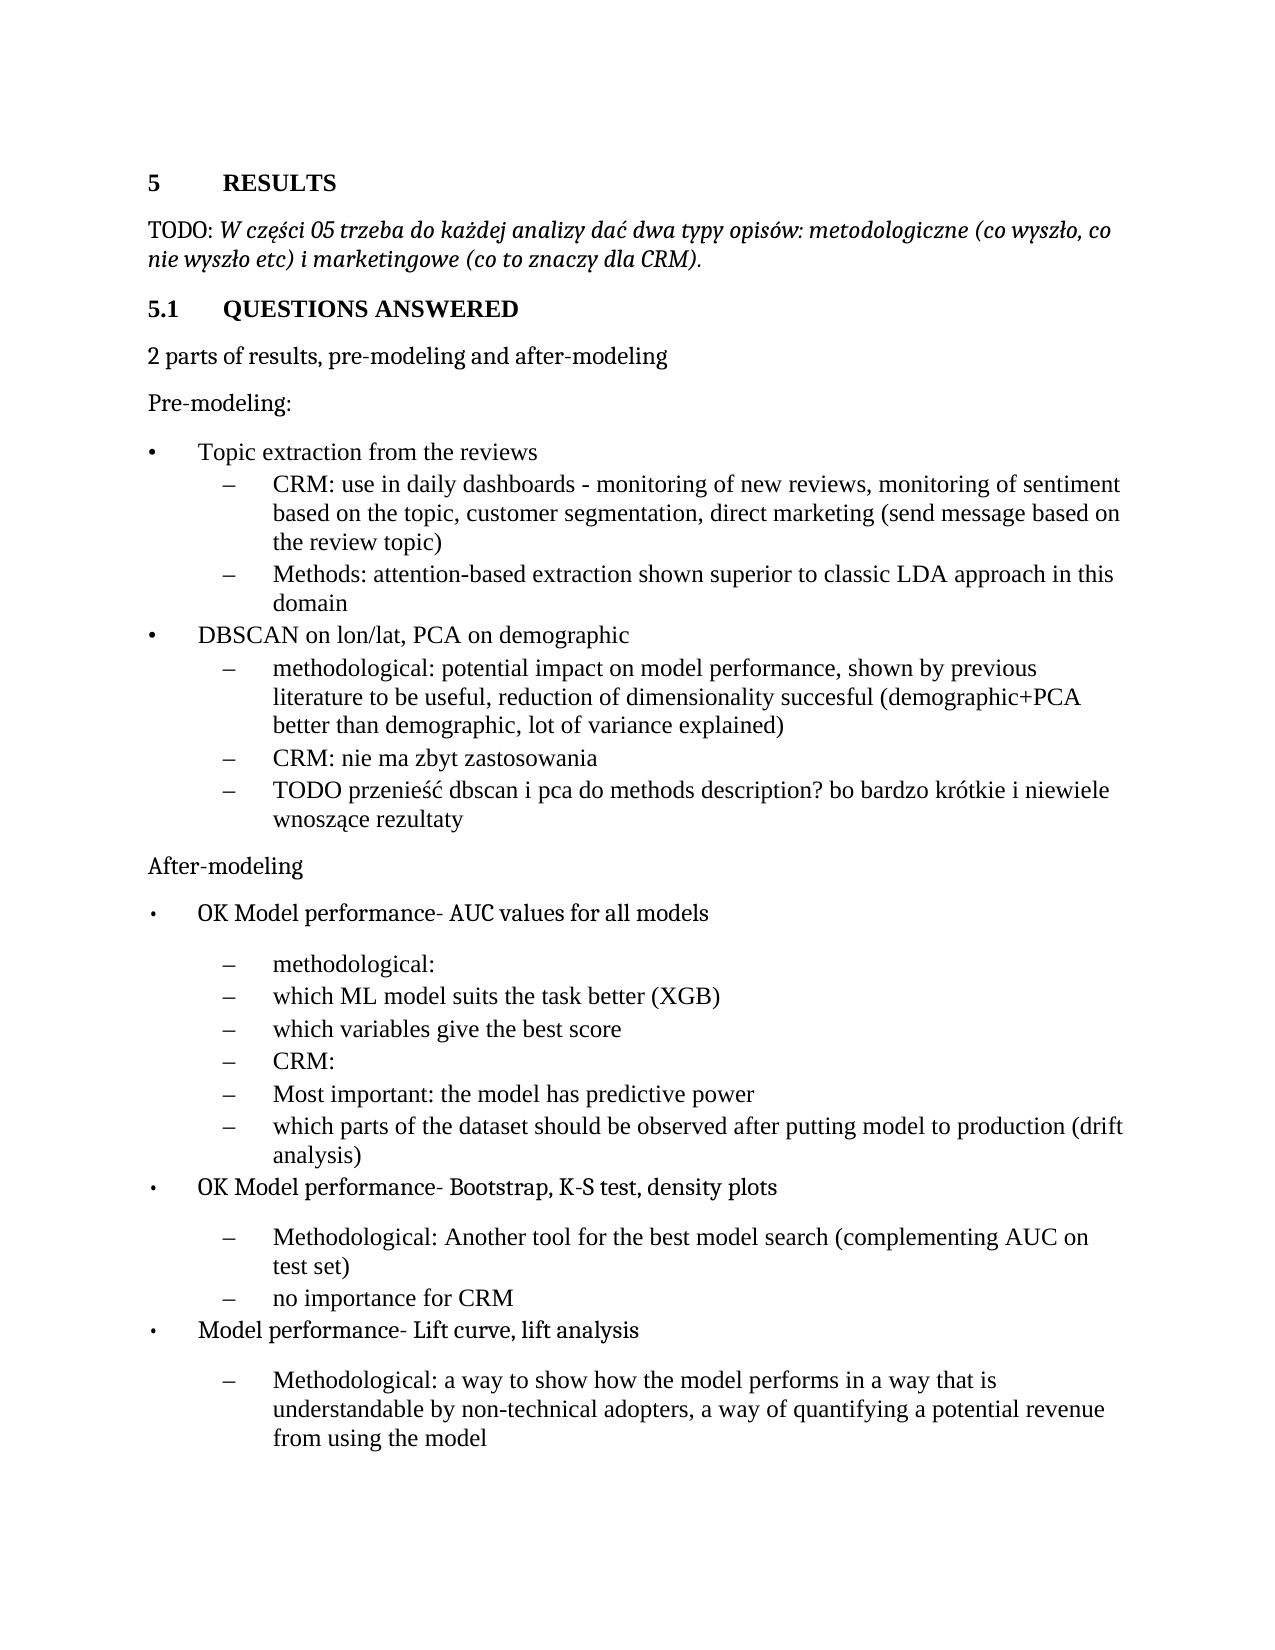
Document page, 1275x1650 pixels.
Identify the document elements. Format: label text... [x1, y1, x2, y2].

subtitle 5.1 Questions answered [148, 294, 1127, 323]
list CRM: nie ma zbyt zastosowania [223, 743, 1127, 772]
list CRM: use in daily dashboards - monitoring of new reviews, monitoring of sentiment based on the topic, customer segmentation, direct marketing (send message based on the review topic) [223, 469, 1127, 556]
list Methodological: Another tool for the best model search (complementing AUC on test set) [223, 1222, 1127, 1280]
text TODO: W części 05 trzeba do każdej analizy dać dwa typy opisów: metodologiczne (co wyszło, co nie wyszło etc) i marketingowe (co to znaczy dla CRM). [148, 216, 1127, 273]
list which parts of the dataset should be observed after putting model to production (drift analysis) [223, 1111, 1127, 1169]
list Topic extraction from the reviews [148, 437, 1127, 466]
list OK Model performance- AUC values for all models [148, 899, 1127, 928]
list Methods: attention-based extraction shown superior to classic LDA approach in this domain [223, 559, 1127, 617]
list OK Model performance- Bootstrap, K-S test, density plots [148, 1173, 1127, 1201]
text 2 parts of results, pre-modeling and after-modeling [148, 342, 1127, 371]
list no importance for CRM [223, 1283, 1127, 1312]
list methodological: [223, 949, 1127, 978]
list TODO przenieść dbscan i pca do methods description? bo bardzo krótkie i niewiele wnoszące rezultaty [223, 776, 1127, 833]
list methodological: potential impact on model performance, shown by previous literature to be useful, reduction of dimensionality succesful (demographic+PCA better than demographic, lot of variance explained) [223, 653, 1127, 739]
list DBSCAN on lon/lat, PCA on demographic [148, 621, 1127, 649]
subtitle 5 Results [148, 168, 1127, 197]
text After-modeling [148, 852, 1127, 881]
list CRM: [223, 1046, 1127, 1075]
list Methodological: a way to show how the model performs in a way that is understandable by non-technical adopters, a way of quantifying a potential revenue from using the model [223, 1366, 1127, 1452]
list which ML model suits the task better (XGB) [223, 981, 1127, 1010]
list Model performance- Lift curve, lift analysis [148, 1316, 1127, 1345]
list which variables give the best score [223, 1014, 1127, 1043]
list Most important: the model has predictive power [223, 1079, 1127, 1108]
text Pre-modeling: [148, 389, 1127, 418]
